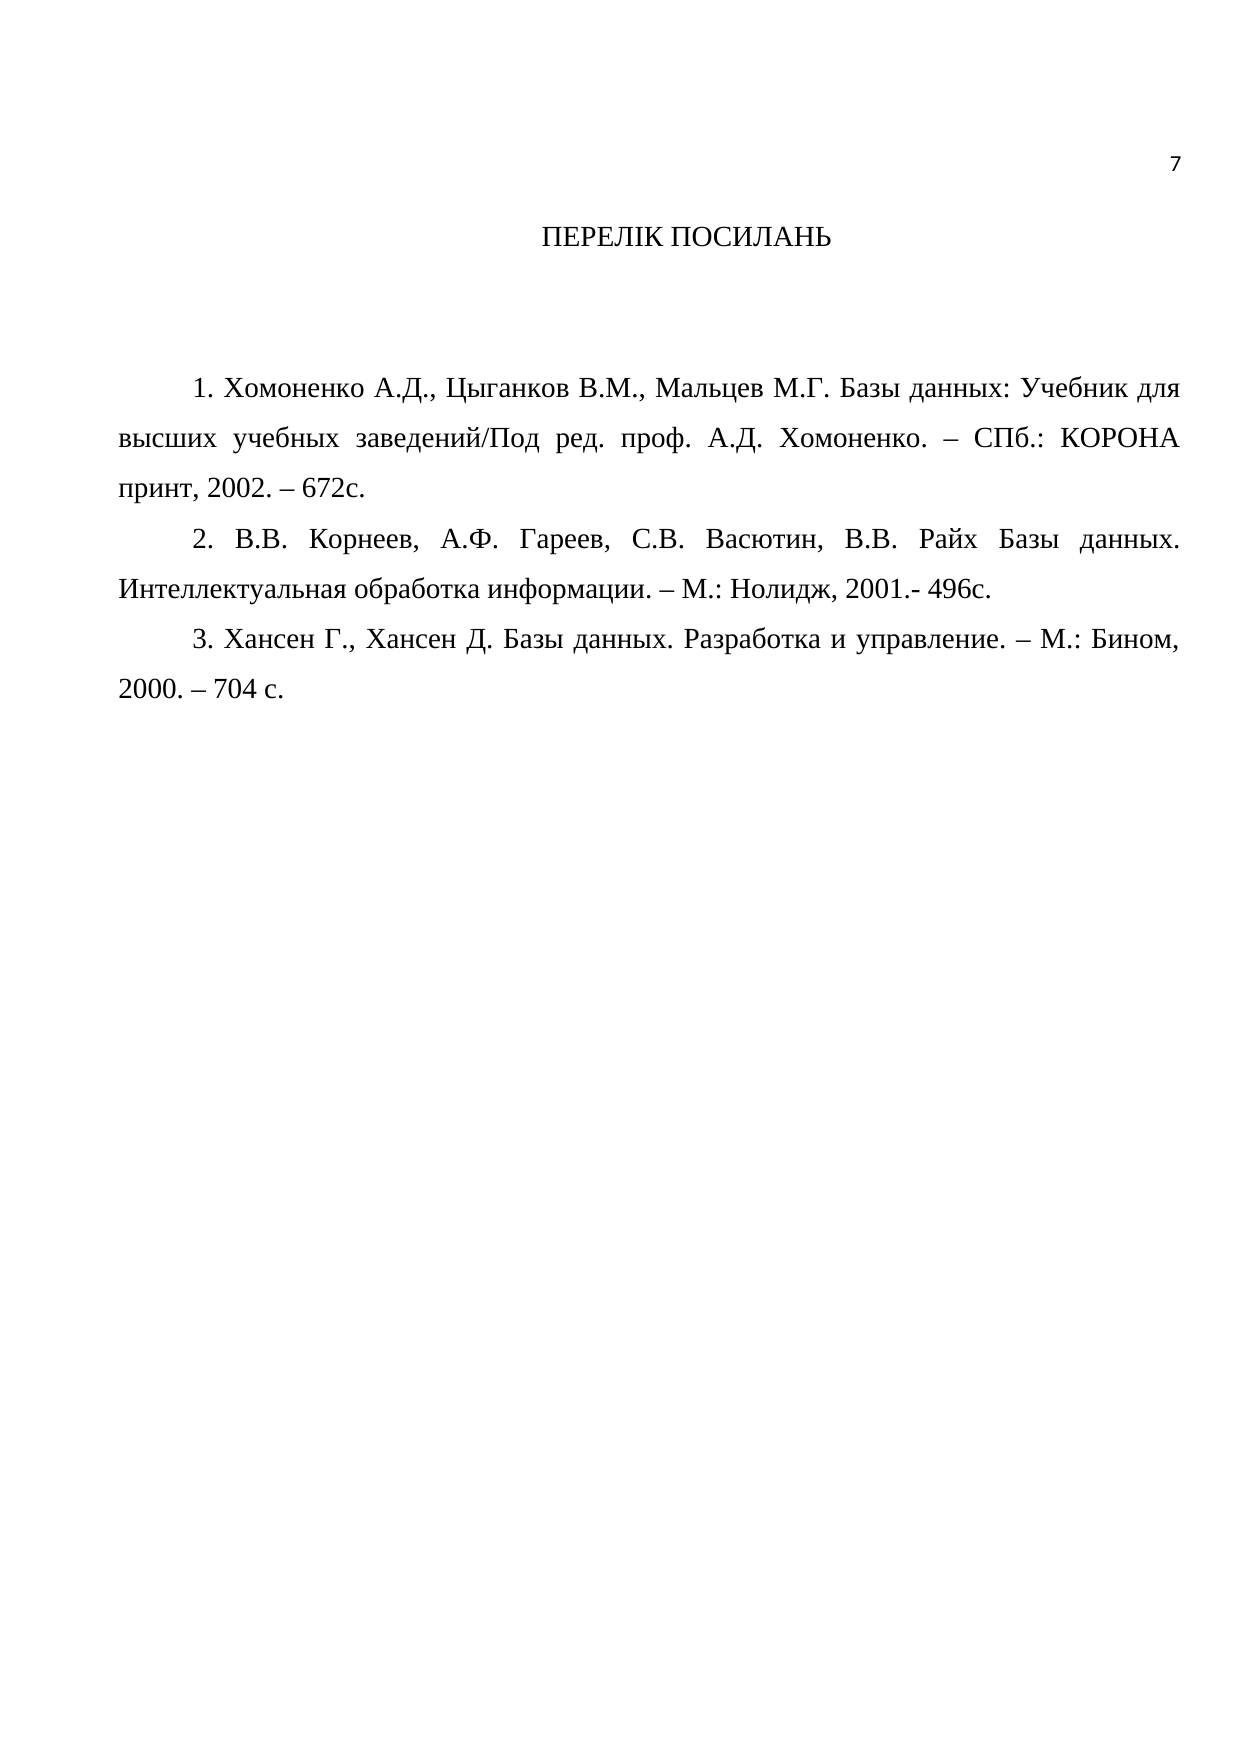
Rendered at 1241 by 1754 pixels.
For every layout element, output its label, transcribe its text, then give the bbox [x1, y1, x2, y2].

text 3. Хансен Г., Хансен Д. Базы данных. Разработка и управление. – М.: Бином, 2000. – 704 с. [118, 621, 1181, 705]
text 1. Хомоненко А.Д., Цыганков В.М., Мальцев М.Г. Базы данных: Учебник для высших учебных заведений/Под ред. проф. А.Д. Хомоненко. – СПб.: КОРОНА принт, 2002. – 672с. [118, 370, 1181, 504]
text 2. В.В. Корнеев, А.Ф. Гареев, С.В. Васютин, В.В. Райх Базы данных. Интеллектуальная обработка информации. – М.: Нолидж, 2001.- 496с. [118, 521, 1181, 604]
subtitle ПЕРЕЛІК ПОСИЛАНЬ [118, 219, 1181, 252]
